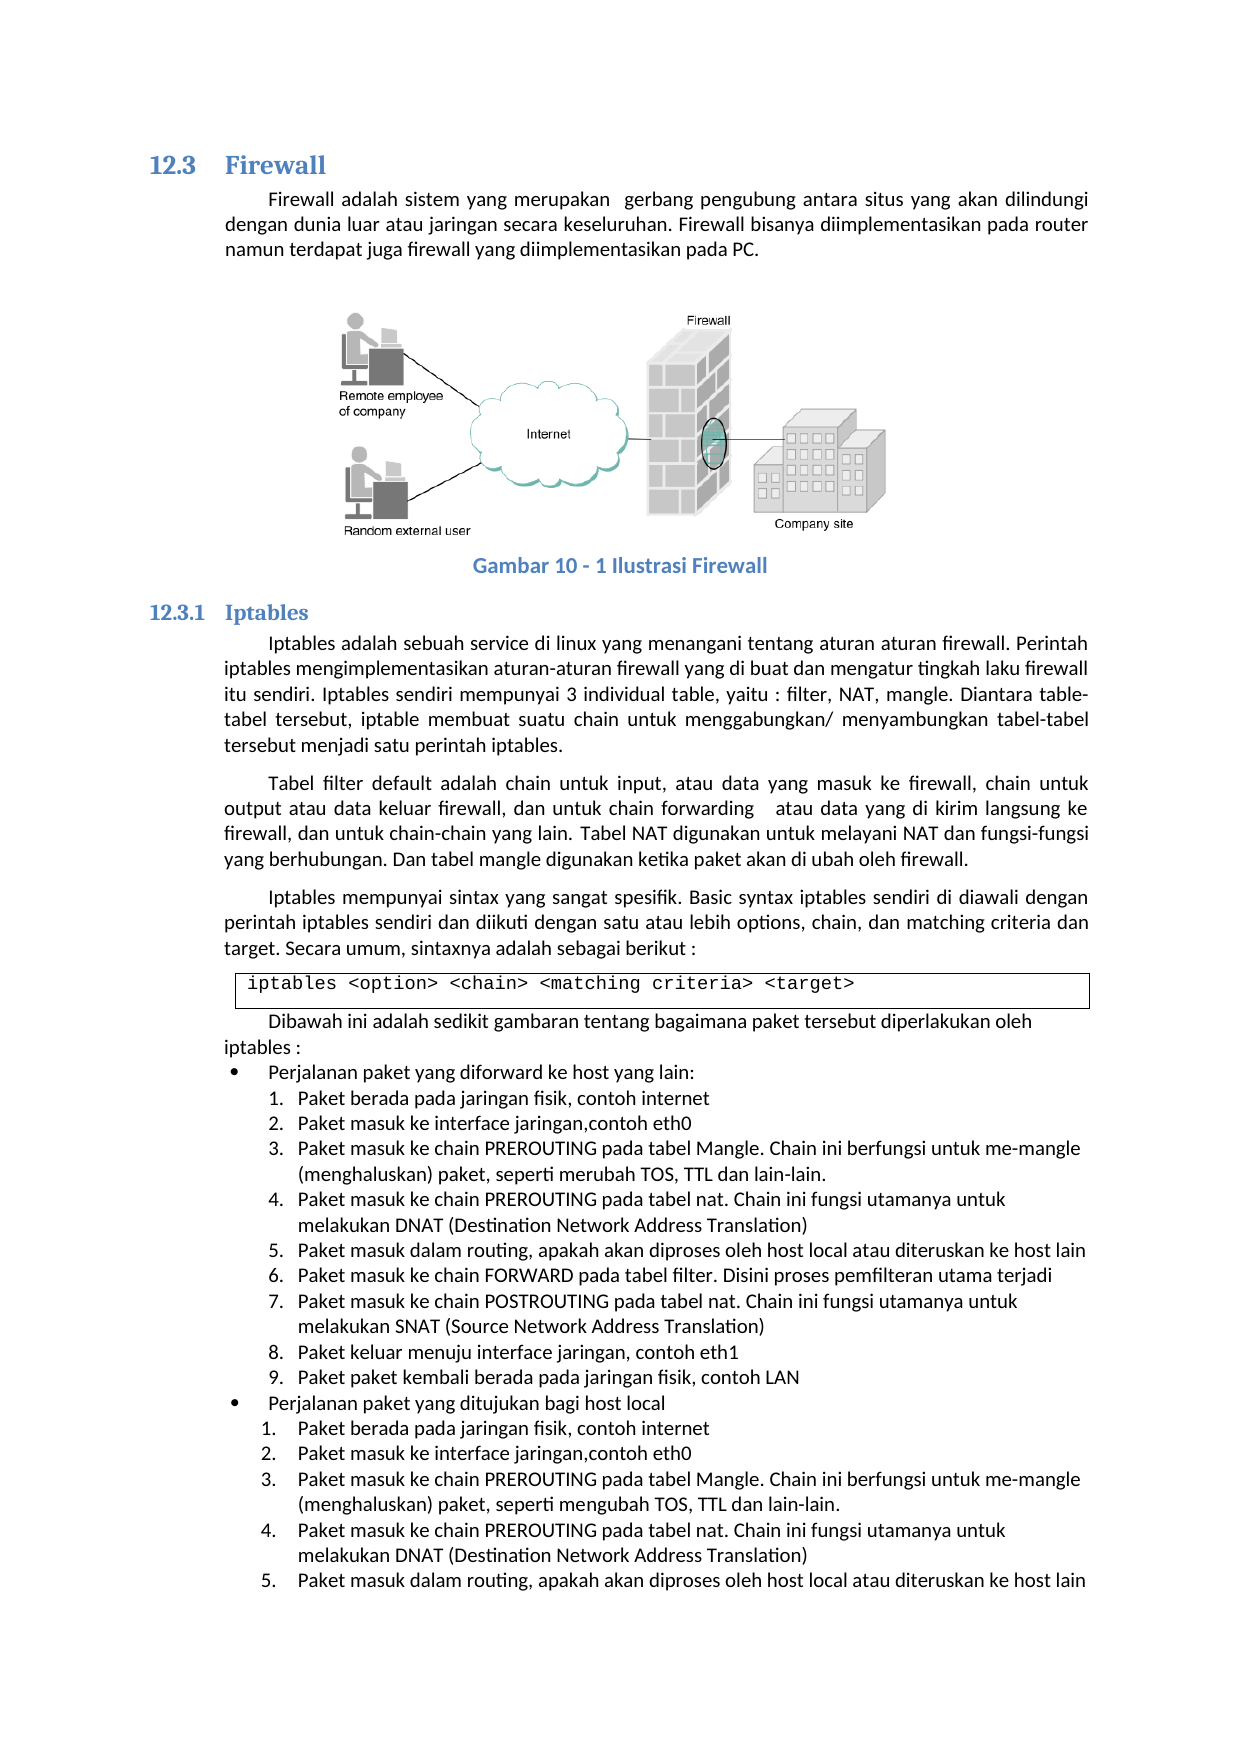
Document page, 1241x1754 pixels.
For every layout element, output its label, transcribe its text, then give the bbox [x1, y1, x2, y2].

list Paket masuk ke chain PREROUTING pada tabel Mangle. Chain ini berfungsi untuk me-mangle (menghaluskan) paket, seperti merubah TOS, TTL dan lain-lain. [268, 1136, 1090, 1186]
subtitle Iptables [150, 600, 1090, 626]
list Paket masuk dalam routing, apakah akan diproses oleh host local atau diteruskan ke host lain [268, 1237, 1090, 1263]
list Paket berada pada jaringan fisik, contoh internet [268, 1085, 1090, 1110]
list Paket masuk ke chain PREROUTING pada tabel nat. Chain ini fungsi utamanya untuk melakukan DNAT (Destination Network Address Translation) [268, 1186, 1090, 1237]
text Iptables adalah sebuah service di linux yang menangani tentang aturan aturan firewall. Perintah iptables mengimplementasikan aturan-aturan firewall yang di buat dan mengatur tingkah laku firewall itu sendiri. Iptables sendiri mempunyai 3 individual table, yaitu : filter, NAT, mangle. Diantara table-tabel tersebut, iptable membuat suatu chain untuk menggabungkan/ menyambungkan tabel-tabel tersebut menjadi satu perintah iptables. [224, 630, 1090, 757]
list Paket masuk ke interface jaringan,contoh eth0 [268, 1110, 1090, 1136]
list Paket masuk ke chain PREROUTING pada tabel nat. Chain ini fungsi utamanya untuk melakukan DNAT (Destination Network Address Translation) [261, 1517, 1090, 1568]
list Paket paket kembali berada pada jaringan fisik, contoh LAN [268, 1364, 1090, 1390]
list Perjalanan paket yang ditujukan bagi host local [231, 1390, 1090, 1415]
list Paket masuk ke chain PREROUTING pada tabel Mangle. Chain ini berfungsi untuk me-mangle (menghaluskan) paket, seperti mengubah TOS, TTL dan lain-lain. [261, 1466, 1090, 1517]
list Paket masuk ke chain FORWARD pada tabel filter. Disini proses pemfilteran utama terjadi [268, 1263, 1090, 1288]
picture [317, 274, 924, 552]
list Paket keluar menuju interface jaringan, contoh eth1 [268, 1339, 1090, 1364]
list Paket masuk ke interface jaringan,contoh eth0 [261, 1441, 1090, 1466]
list Paket masuk dalam routing, apakah akan diproses oleh host local atau diteruskan ke host lain [261, 1568, 1090, 1593]
text Iptables mempunyai sintax yang sangat spesifik. Basic syntax iptables sendiri di diawali dengan perintah iptables sendiri dan diikuti dengan satu atau lebih options, chain, dan matching criteria dan target. Secara umum, sintaxnya adalah sebagai berikut : [224, 884, 1090, 960]
text Firewall adalah sistem yang merupakan gerbang pengubung antara situs yang akan dilindungi dengan dunia luar atau jaringan secara keseluruhan. Firewall bisanya diimplementasikan pada router namun terdapat juga firewall yang diimplementasikan pada PC. [225, 186, 1090, 262]
list Paket berada pada jaringan fisik, contoh internet [261, 1415, 1090, 1441]
text Dibawah ini adalah sedikit gambaran tentang bagaimana paket tersebut diperlakukan oleh iptables : [224, 1008, 1090, 1059]
list Paket masuk ke chain POSTROUTING pada tabel nat. Chain ini fungsi utamanya untuk melakukan SNAT (Source Network Address Translation) [268, 1288, 1090, 1339]
text Gambar 10 - 1 Ilustrasi Firewall [150, 551, 1090, 579]
list Perjalanan paket yang diforward ke host yang lain: [231, 1059, 1090, 1085]
text Tabel filter default adalah chain untuk input, atau data yang masuk ke firewall, chain untuk output atau data keluar firewall, dan untuk chain forwarding atau data yang di kirim langsung ke firewall, dan untuk chain-chain yang lain. Tabel NAT digunakan untuk melayani NAT dan fungsi-fungsi yang berhubungan. Dan tabel mangle digunakan ketika paket akan di ubah oleh firewall. [224, 770, 1090, 871]
table_header iptables <option> <chain> <matching criteria> <target> [236, 974, 1089, 1007]
subtitle Firewall [150, 150, 1090, 181]
